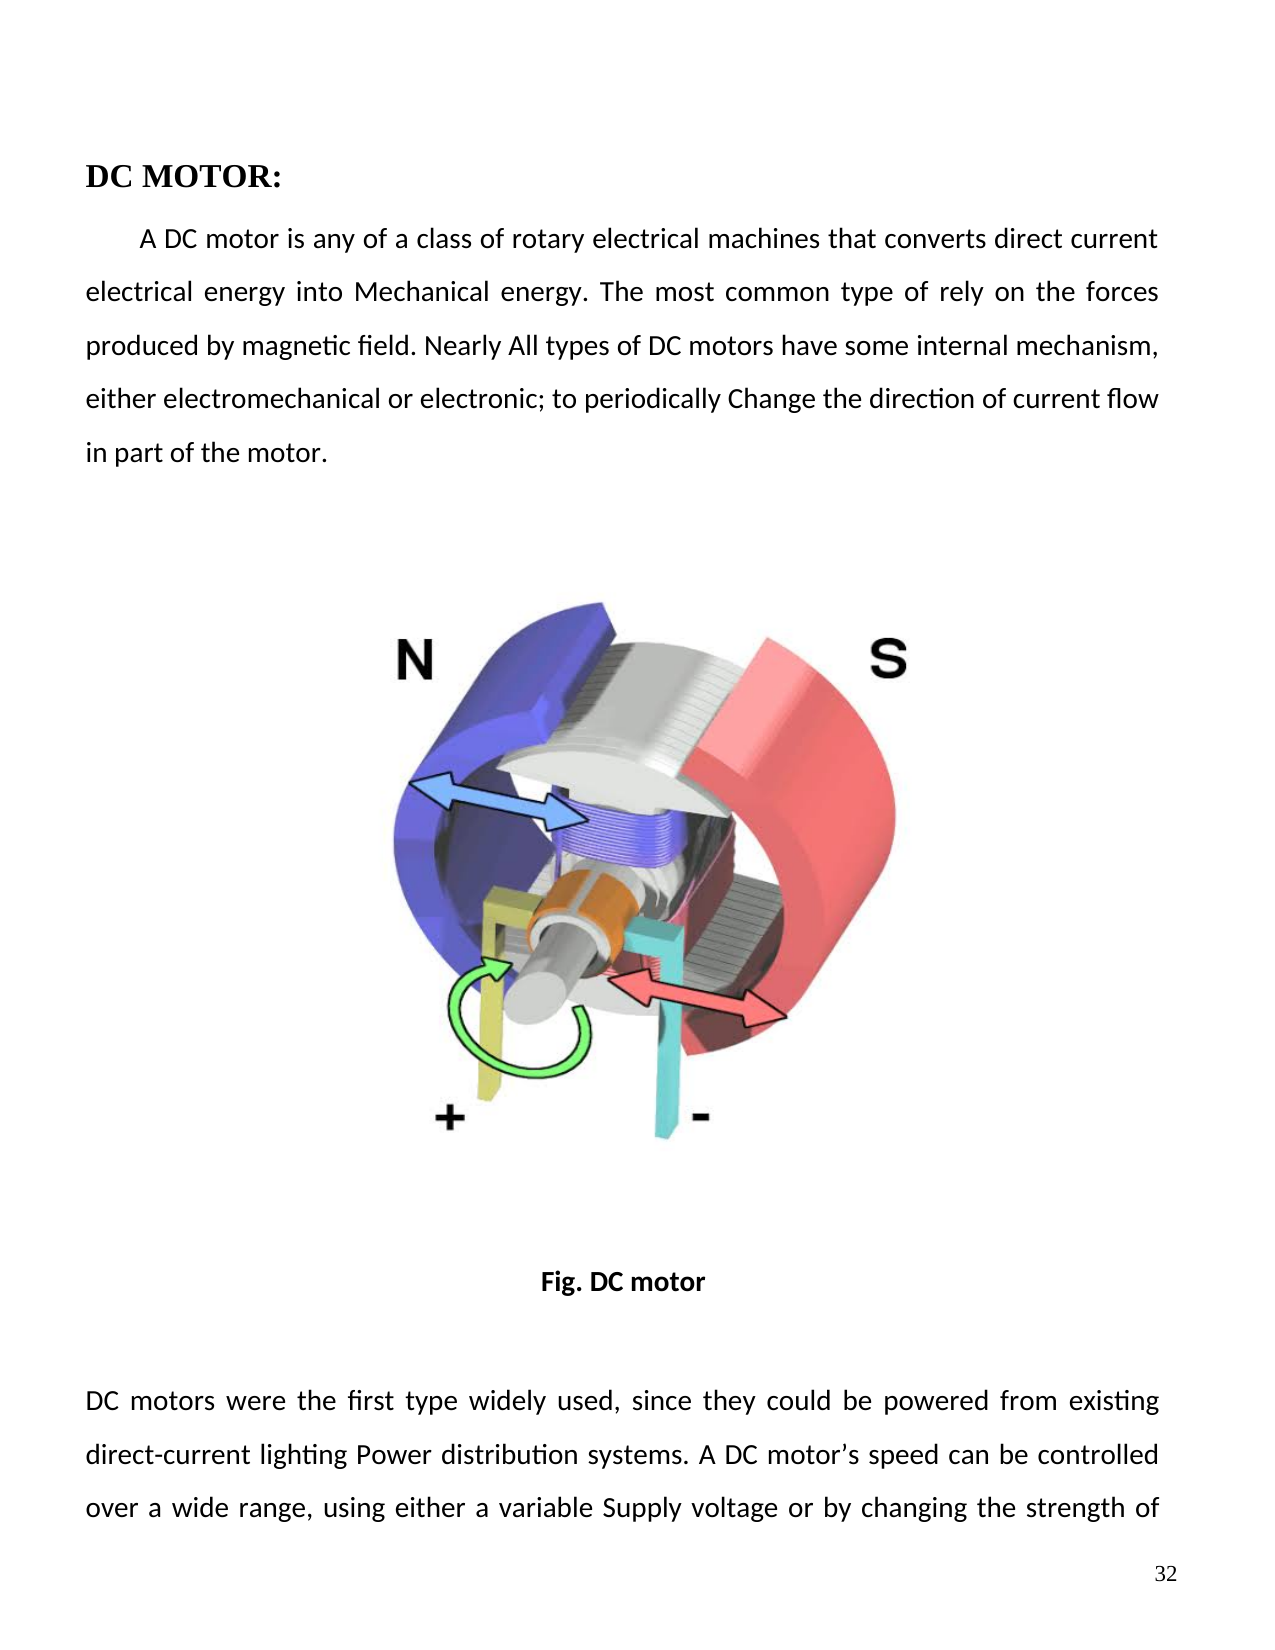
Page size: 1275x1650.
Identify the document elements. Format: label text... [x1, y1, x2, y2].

text DC MOTOR: [85, 156, 1161, 194]
text A DC motor is any of a class of rotary electrical machines that converts direct current electrical energy into Mechanical energy. The most common type of rely on the forces produced by magnetic field. Nearly All types of DC motors have some internal mechanism, either electromechanical or electronic; to periodically Change the direction of current flow in part of the motor. [85, 220, 1161, 469]
text Fig. DC motor [85, 1263, 1161, 1298]
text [85, 1382, 1161, 1525]
picture [302, 557, 981, 1180]
